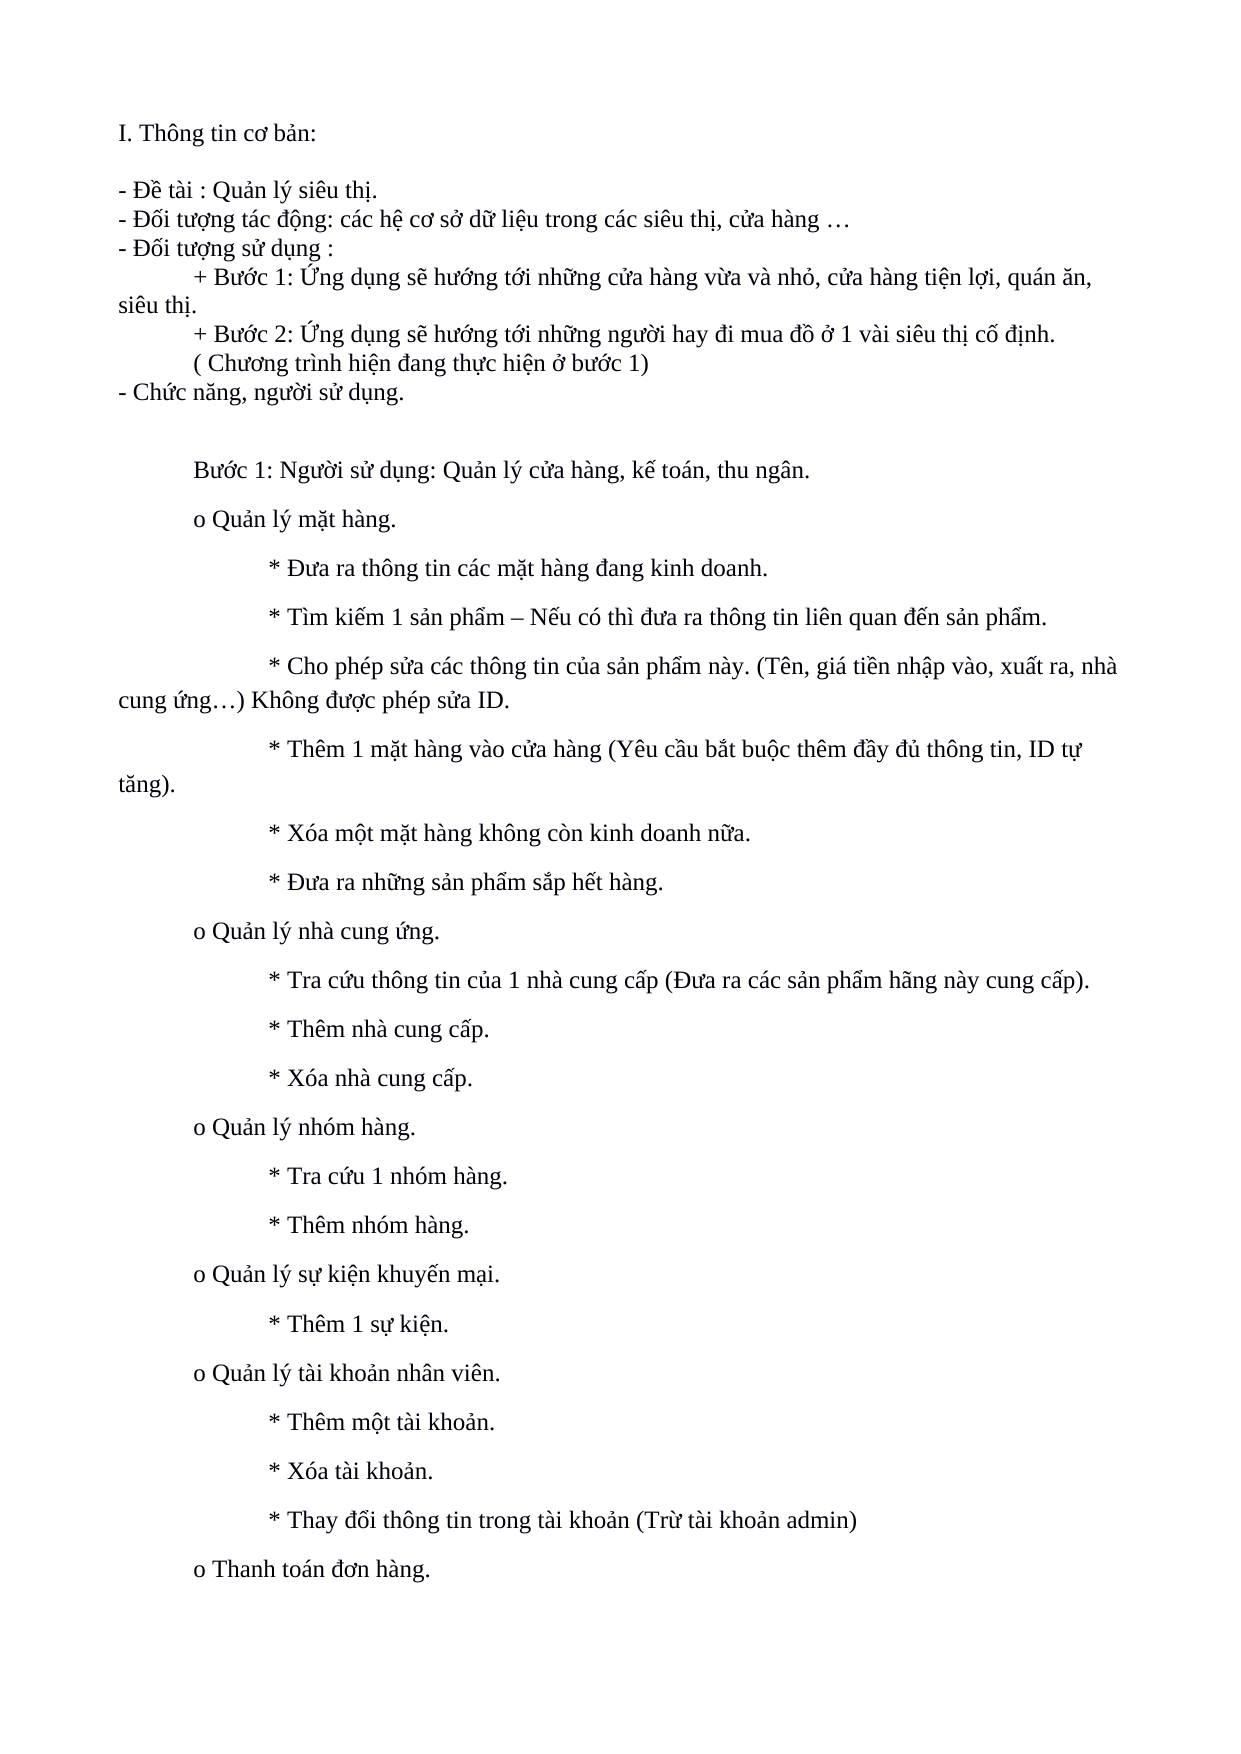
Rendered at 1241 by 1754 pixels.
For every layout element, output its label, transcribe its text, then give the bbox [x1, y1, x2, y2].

text ( Chương trình hiện đang thực hiện ở bước 1) [118, 348, 1122, 377]
text * Tìm kiếm 1 sản phẩm – Nếu có thì đưa ra thông tin liên quan đến sản phẩm. [118, 602, 1122, 631]
text * Tra cứu thông tin của 1 nhà cung cấp (Đưa ra các sản phẩm hãng này cung cấp). [118, 965, 1122, 994]
text o Thanh toán đơn hàng. [118, 1554, 1122, 1583]
text - Đề tài : Quản lý siêu thị. [118, 176, 1122, 204]
text o Quản lý tài khoản nhân viên. [118, 1358, 1122, 1386]
text * Xóa một mặt hàng không còn kinh doanh nữa. [118, 818, 1122, 847]
text - Đối tượng tác động: các hệ cơ sở dữ liệu trong các siêu thị, cửa hàng … [118, 204, 1122, 233]
text o Quản lý nhóm hàng. [118, 1112, 1122, 1141]
text * Cho phép sửa các thông tin của sản phẩm này. (Tên, giá tiền nhập vào, xuất ra, nhà cung ứng…) Không được phép sửa ID. [118, 651, 1122, 714]
text * Thêm 1 sự kiện. [118, 1309, 1122, 1337]
text o Quản lý sự kiện khuyến mại. [118, 1259, 1122, 1288]
text * Tra cứu 1 nhóm hàng. [118, 1161, 1122, 1190]
text o Quản lý nhà cung ứng. [118, 916, 1122, 945]
text * Thêm 1 mặt hàng vào cửa hàng (Yêu cầu bắt buộc thêm đầy đủ thông tin, ID tự tăng). [118, 734, 1122, 798]
text * Thay đổi thông tin trong tài khoản (Trừ tài khoản admin) [118, 1505, 1122, 1534]
text + Bước 1: Ứng dụng sẽ hướng tới những cửa hàng vừa và nhỏ, cửa hàng tiện lợi, quán ăn, siêu thị. [118, 262, 1122, 319]
text - Chức năng, người sử dụng. [118, 377, 1122, 406]
text - Đối tượng sử dụng : [118, 233, 1122, 262]
text I. Thông tin cơ bản: [118, 118, 1122, 147]
text * Xóa nhà cung cấp. [118, 1063, 1122, 1092]
text + Bước 2: Ứng dụng sẽ hướng tới những người hay đi mua đồ ở 1 vài siêu thị cố định. [118, 319, 1122, 348]
text * Thêm một tài khoản. [118, 1407, 1122, 1436]
text * Thêm nhà cung cấp. [118, 1014, 1122, 1043]
text Bước 1: Người sử dụng: Quản lý cửa hàng, kế toán, thu ngân. [118, 455, 1122, 483]
text * Đưa ra thông tin các mặt hàng đang kinh doanh. [118, 553, 1122, 582]
text o Quản lý mặt hàng. [118, 504, 1122, 532]
text * Thêm nhóm hàng. [118, 1211, 1122, 1239]
text * Xóa tài khoản. [118, 1456, 1122, 1484]
text * Đưa ra những sản phẩm sắp hết hàng. [118, 867, 1122, 896]
